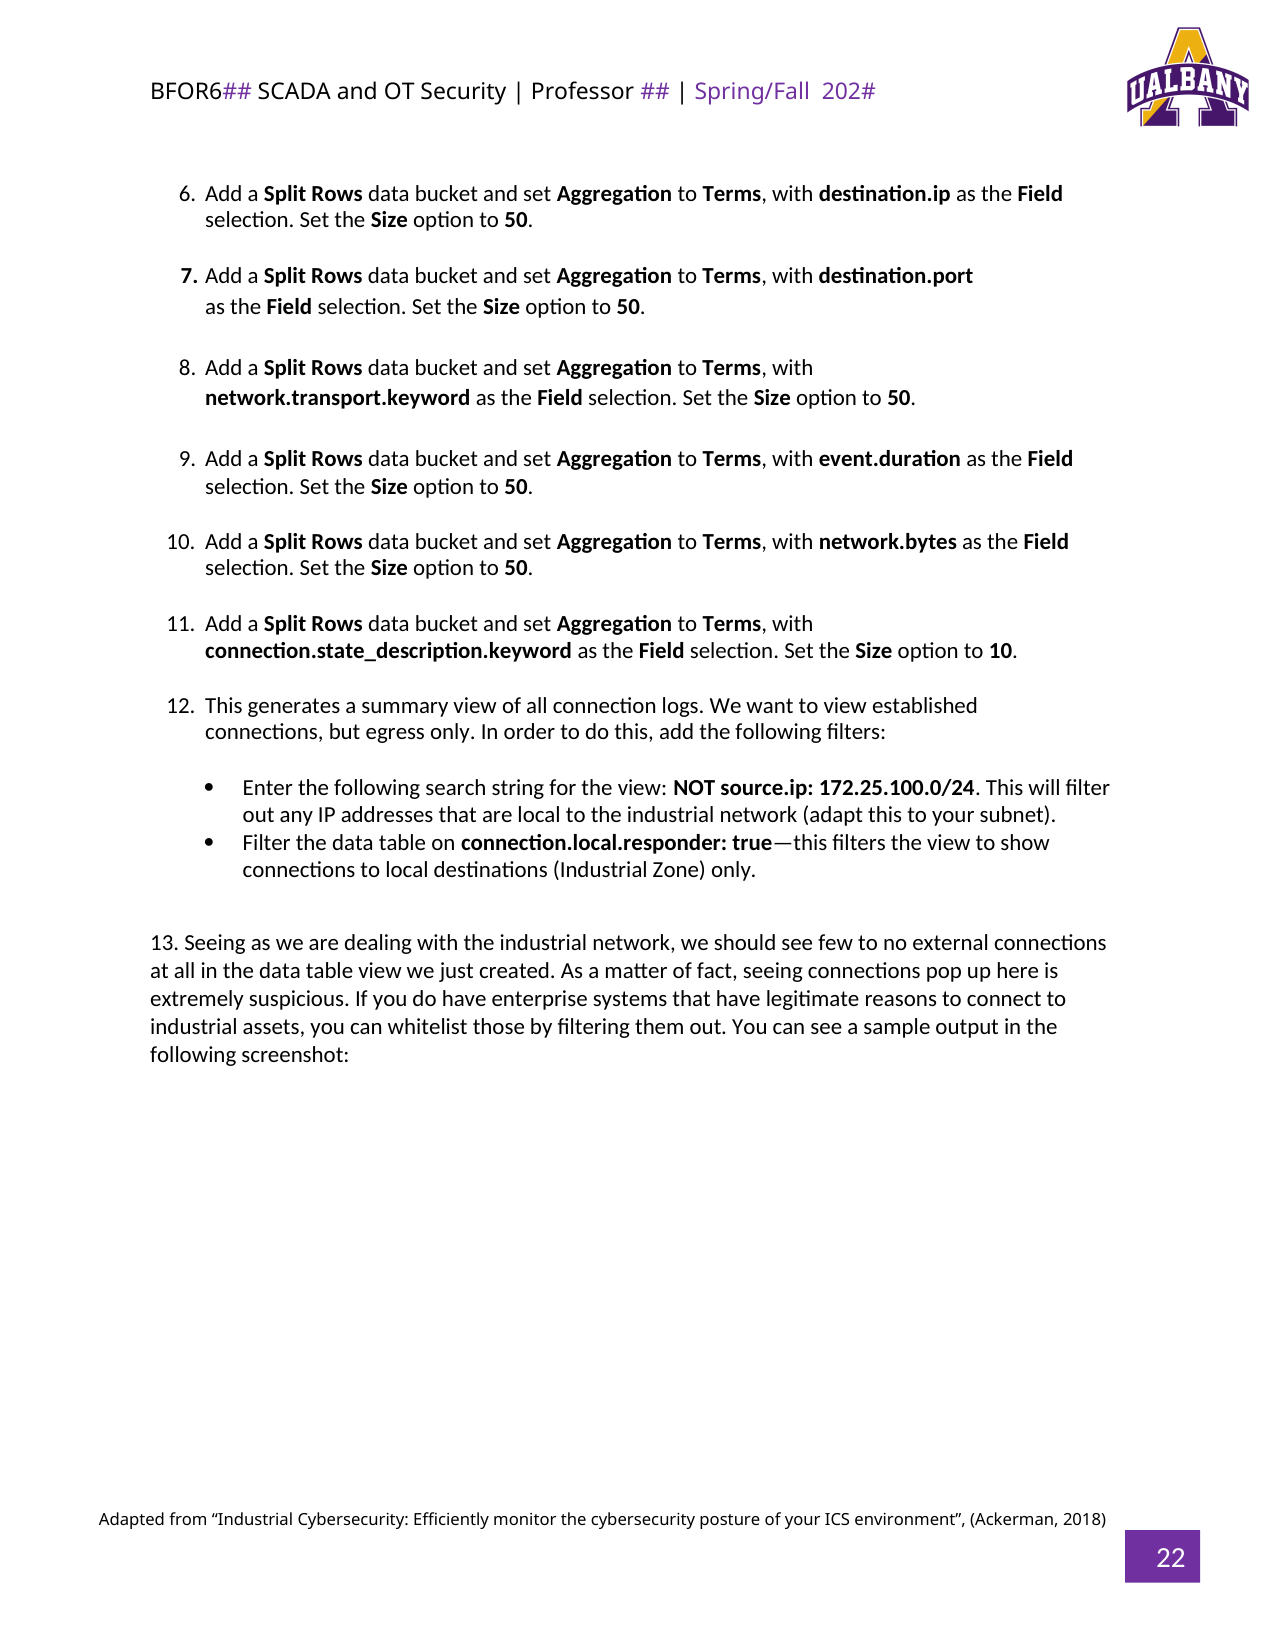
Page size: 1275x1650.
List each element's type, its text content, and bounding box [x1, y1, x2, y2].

list Add a Split Rows data bucket and set Aggregation to Terms, with network.bytes as the Field selection. Set the Size option to 50. [166, 528, 1083, 581]
picture [1126, 26, 1249, 127]
list Add a Split Rows data bucket and set Aggregation to Terms, with event.duration as the Field selection. Set the Size option to 50. [178, 444, 1087, 500]
list Filter the data table on connection.local.responder: true—this filters the view to show connections to local destinations (Industrial Zone) only. [205, 828, 1125, 883]
text 13. Seeing as we are dealing with the industrial network, we should see few to no external connections at all in the data table view we just created. As a matter of fact, seeing connections pop up here is extremely suspicious. If you do have enterprise systems that have legitimate reasons to connect to industrial assets, you can whitelist those by filtering them out. You can see a sample output in the following screenshot: [150, 928, 1125, 1068]
list This generates a summary view of all connection logs. We want to view established connections, but egress only. In order to do this, add the following filters: [166, 692, 1019, 745]
list Add a Split Rows data bucket and set Aggregation to Terms, with connection.state_description.keyword as the Field selection. Set the Size option to 10. [166, 609, 1081, 664]
text network.transport.keyword as the Field selection. Set the Size option to 50. [205, 383, 1125, 411]
list Enter the following search string for the view: NOT source.ip: 172.25.100.0/24. This will filter out any IP addresses that are local to the industrial network (adapt this to your subnet). [205, 773, 1125, 828]
list Add a Split Rows data bucket and set Aggregation to Terms, with destination.ip as the Field selection. Set the Size option to 50. [178, 180, 1076, 233]
list Add a Split Rows data bucket and set Aggregation to Terms, with [179, 353, 1125, 381]
text as the Field selection. Set the Size option to 50. [205, 292, 1125, 320]
list Add a Split Rows data bucket and set Aggregation to Terms, with destination.port [180, 261, 1125, 289]
